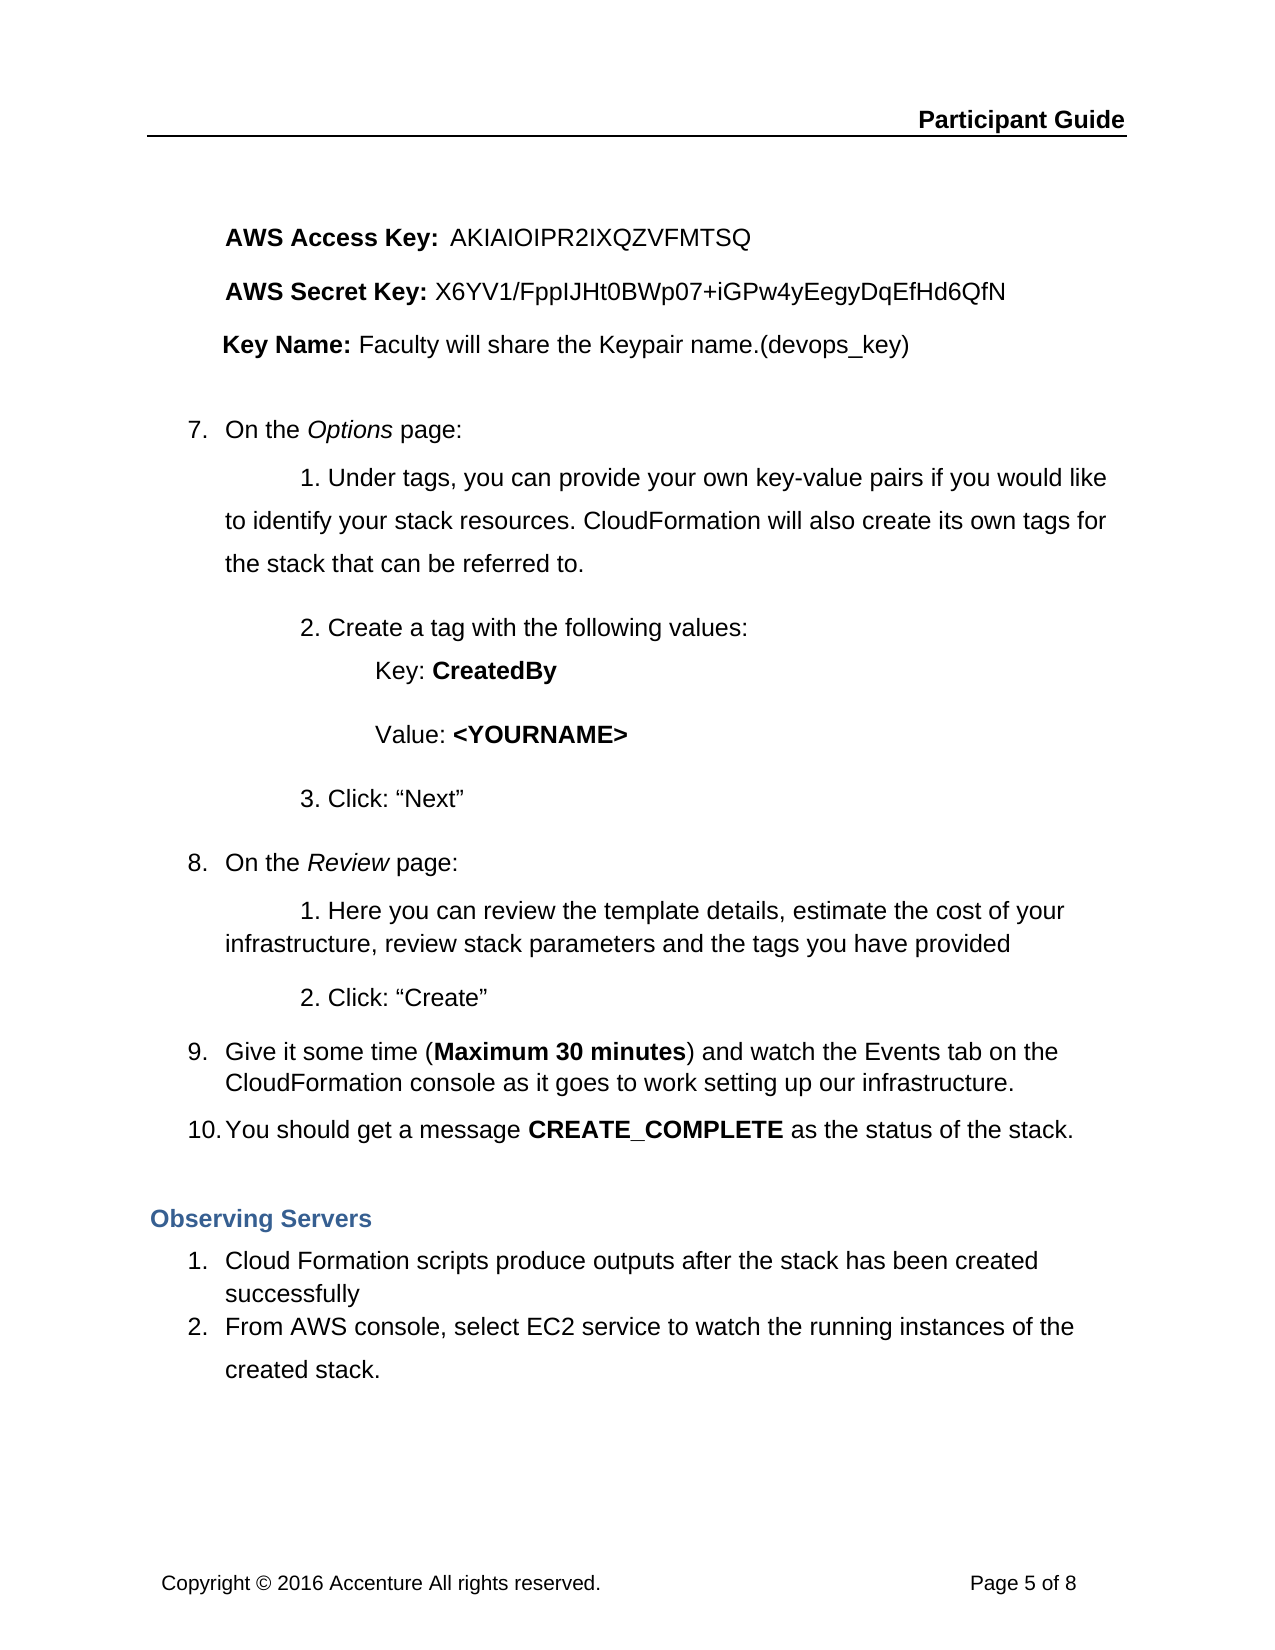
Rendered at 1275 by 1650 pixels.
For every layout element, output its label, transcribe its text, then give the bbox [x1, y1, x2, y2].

list AWS Secret Key: X6YV1/FppIJHt0BWp07+iGPw4yEegyDqEfHd6QfN [225, 277, 1125, 305]
text 2. Click: “Create” [225, 983, 1125, 1012]
list On the Options page: [187, 415, 1125, 444]
list You should get a message CREATE_COMPLETE as the status of the stack. [187, 1115, 1125, 1144]
text 2. Create a tag with the following values: Key: CreatedBy [225, 613, 1125, 685]
list On the Review page: [187, 848, 1125, 877]
text AWS Access Key: AKIAIOIPR2IXQZVFMTSQ [150, 223, 1125, 251]
list Give it some time (Maximum 30 minutes) and watch the Events tab on the CloudFormation console as it goes to work setting up our infrastructure. [187, 1037, 1125, 1096]
text 1. Under tags, you can provide your own key-value pairs if you would like to identify your stack resources. CloudFormation will also create its own tags for the stack that can be referred to. [225, 463, 1125, 578]
list From AWS console, select EC2 service to watch the running instances of the created stack. [187, 1312, 1125, 1383]
text 3. Click: “Next” [225, 784, 1125, 813]
text 1. Here you can review the template details, estimate the cost of your infrastructure, review stack parameters and the tags you have provided [225, 896, 1125, 958]
list Cloud Formation scripts produce outputs after the stack has been created successfully [187, 1246, 1125, 1307]
text Value: <YOURNAME> [225, 720, 1125, 749]
text Observing Servers [150, 1204, 1125, 1233]
text Key Name: Faculty will share the Keypair name.(devops_key) [150, 330, 1125, 359]
